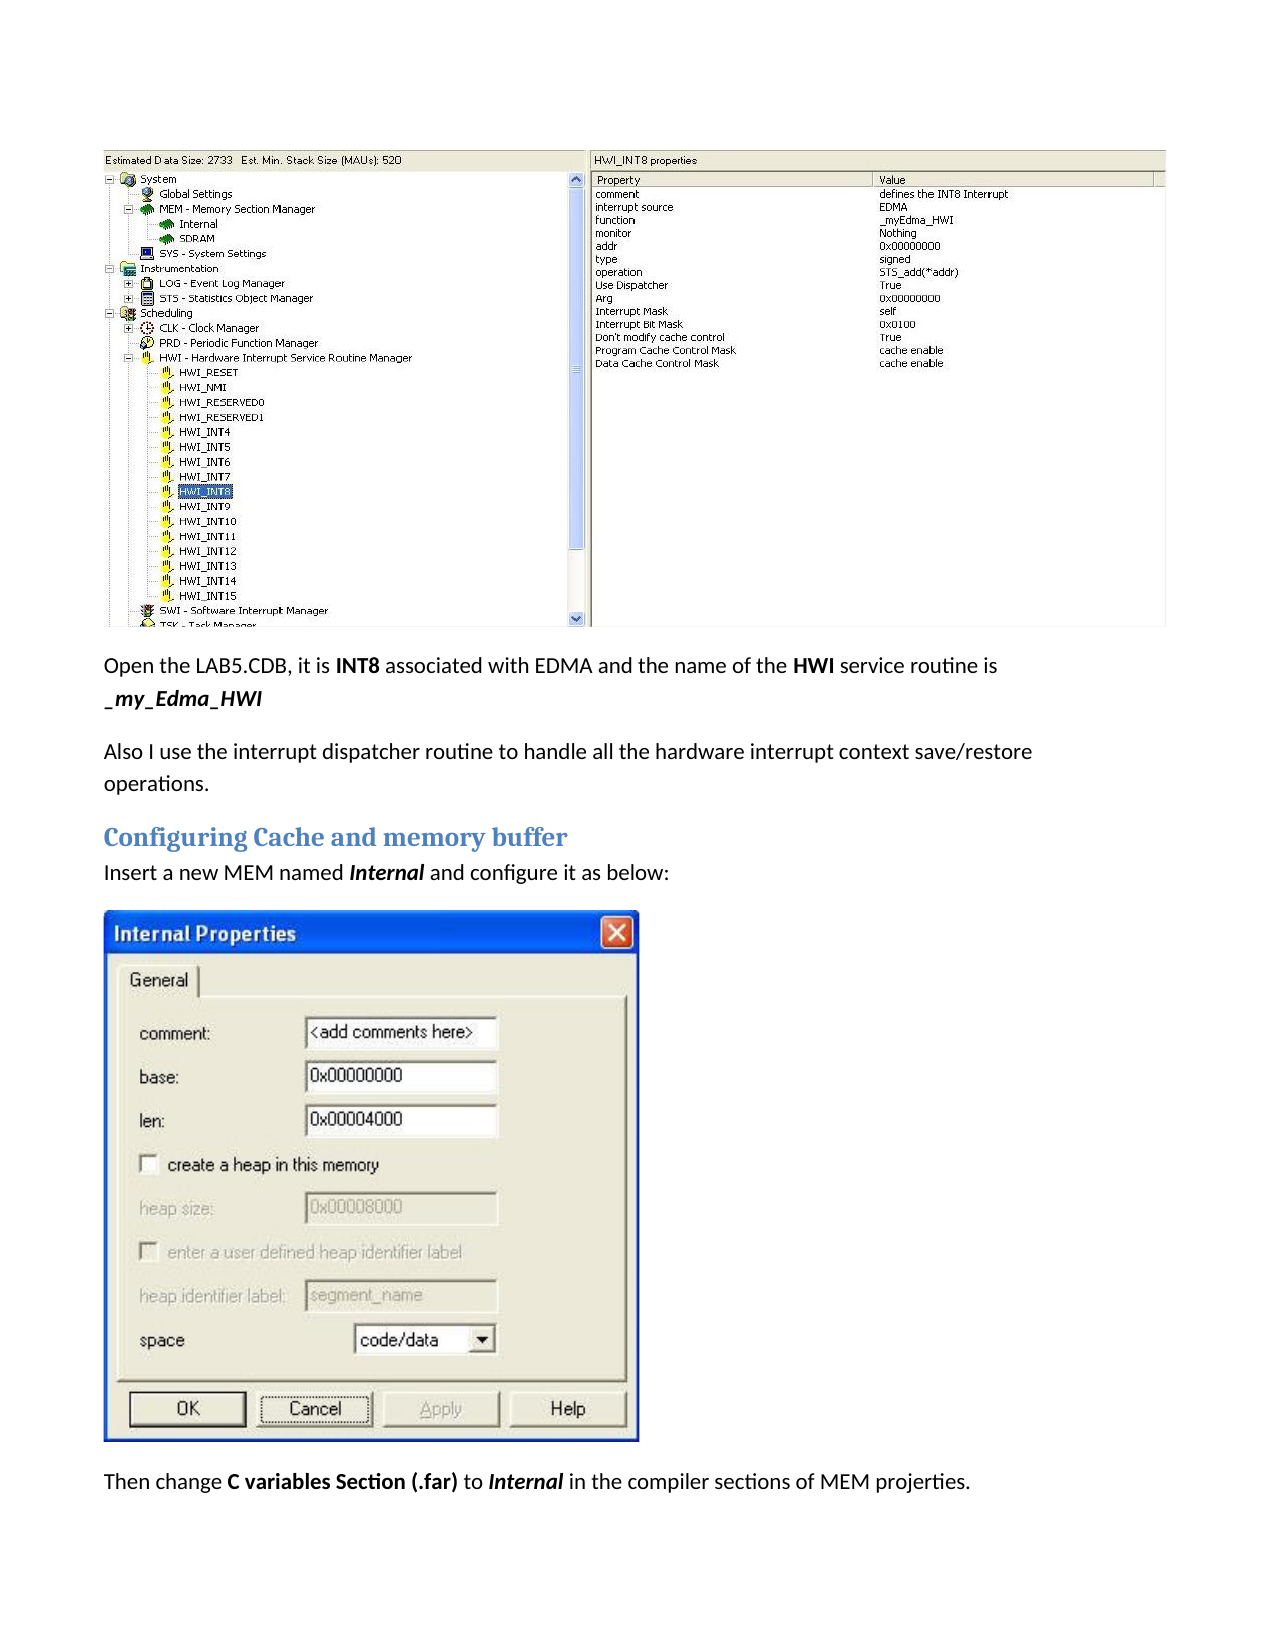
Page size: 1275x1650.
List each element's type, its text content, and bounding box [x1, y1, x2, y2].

text Insert a new MEM named Internal and configure it as below: [103, 858, 1167, 886]
picture [103, 150, 1167, 627]
text Open the LAB5.CDB, it is INT8 associated with EDMA and the name of the HWI service routine is _my_Edma_HWI [103, 652, 1059, 712]
text Then change C variables Section (.far) to Internal in the compiler sections of MEM projerties. [103, 1467, 1167, 1495]
subtitle Configuring Cache and memory buffer [103, 822, 1167, 853]
text Also I use the interrupt dispatcher routine to handle all the hardware interrupt context save/restore operations. [103, 737, 1059, 797]
picture [103, 910, 640, 1442]
